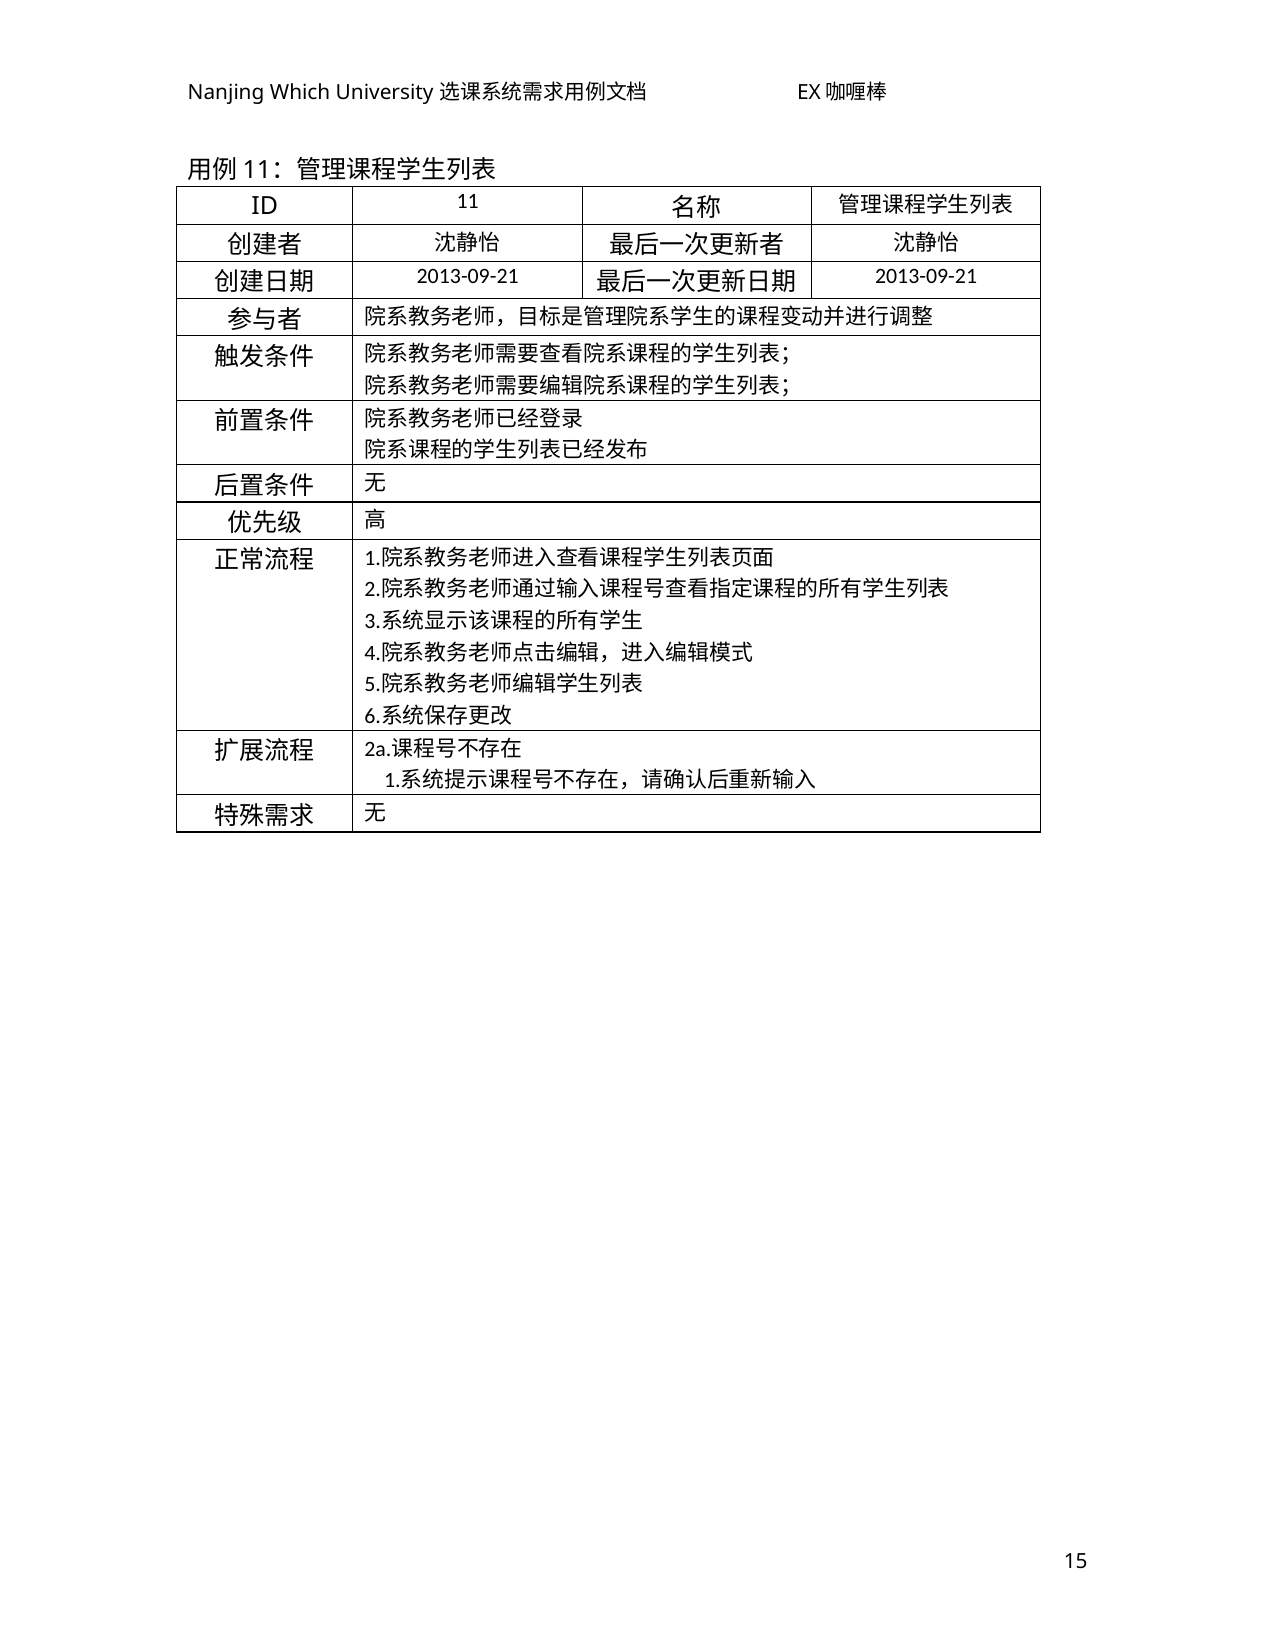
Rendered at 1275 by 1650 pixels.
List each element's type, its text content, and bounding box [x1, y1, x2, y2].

table_header ID [177, 187, 352, 223]
table_cell 无 [353, 795, 1040, 831]
table_cell 创建日期 [177, 262, 352, 298]
text 用例11：管理课程学生列表 [187, 150, 1087, 186]
table_cell 2013-09-21 [353, 262, 582, 298]
table_cell 2a.课程号不存在 1.系统提示课程号不存在，请确认后重新输入 [353, 731, 1040, 794]
table_cell 前置条件 [177, 401, 352, 464]
table_header 管理课程学生列表 [812, 187, 1040, 223]
table_cell 最后一次更新者 [583, 225, 811, 261]
table_header 名称 [583, 187, 811, 223]
table_cell 沈静怡 [812, 225, 1040, 261]
table_cell 院系教务老师已经登录 院系课程的学生列表已经发布 [353, 401, 1040, 464]
table_cell 扩展流程 [177, 731, 352, 794]
table_cell 院系教务老师需要查看院系课程的学生列表； 院系教务老师需要编辑院系课程的学生列表； [353, 336, 1040, 400]
table_header 11 [353, 187, 582, 223]
table_cell 优先级 [177, 503, 352, 539]
table_cell 2013-09-21 [812, 262, 1040, 298]
table_cell 1.院系教务老师进入查看课程学生列表页面 2.院系教务老师通过输入课程号查看指定课程的所有学生列表 3.系统显示该课程的所有学生 4.院系教务老师点击编辑，进入编辑模式 5.院系教务老师编辑学生列表 6.系统保存更改 [353, 540, 1040, 730]
table_cell 正常流程 [177, 540, 352, 730]
table_cell 沈静怡 [353, 225, 582, 261]
table_cell 无 [353, 465, 1040, 501]
table_cell 最后一次更新日期 [583, 262, 811, 298]
table_cell 后置条件 [177, 465, 352, 501]
table_cell 特殊需求 [177, 795, 352, 831]
table_cell 参与者 [177, 299, 352, 335]
table_cell 创建者 [177, 225, 352, 261]
table_cell 院系教务老师，目标是管理院系学生的课程变动并进行调整 [353, 299, 1040, 335]
table_cell 高 [353, 503, 1040, 539]
table_cell 触发条件 [177, 336, 352, 400]
